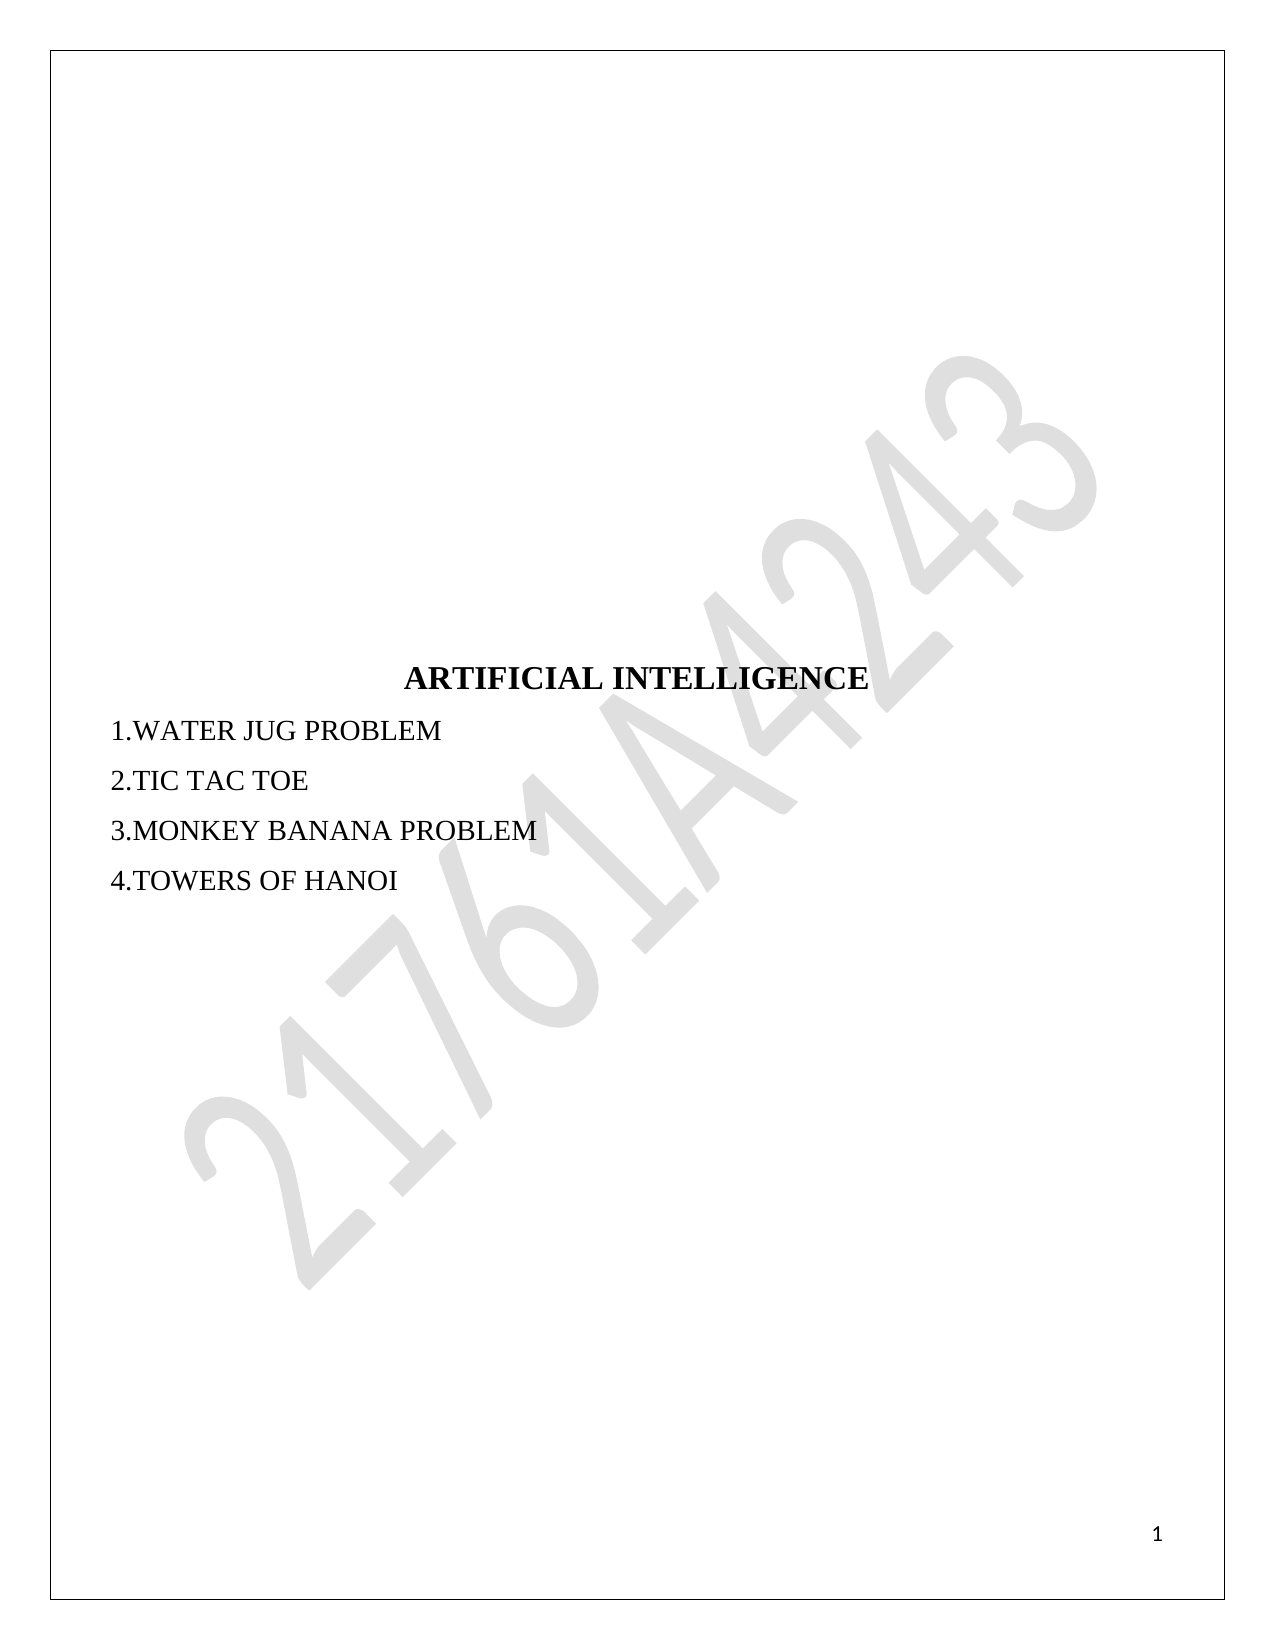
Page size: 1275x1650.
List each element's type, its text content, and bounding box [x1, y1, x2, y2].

text ARTIFICIAL INTELLIGENCE [110, 658, 1163, 696]
text 3.MONKEY BANANA PROBLEM [110, 813, 1163, 847]
text 1.WATER JUG PROBLEM [110, 713, 1163, 746]
text 2.TIC TAC TOE [110, 763, 1163, 797]
text 4.TOWERS OF HANOI [110, 863, 1163, 897]
